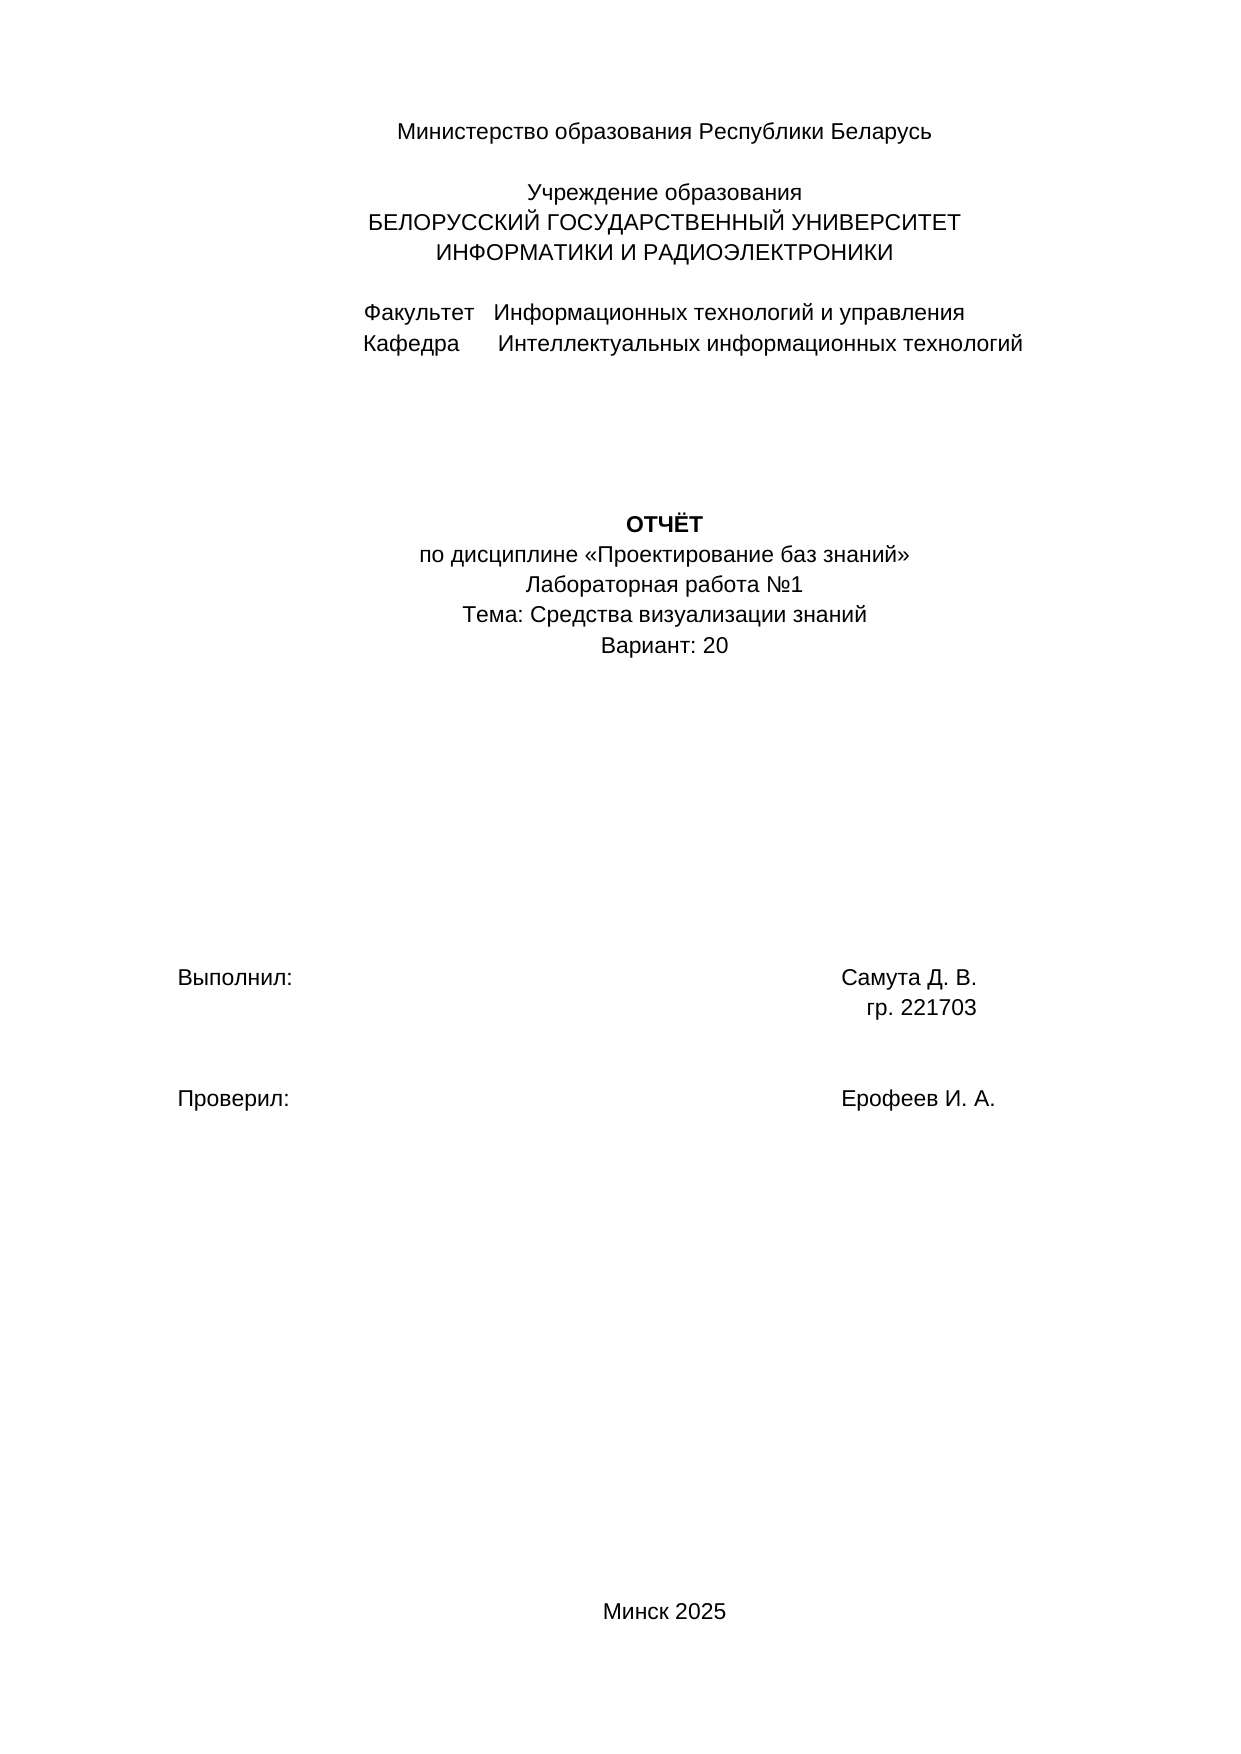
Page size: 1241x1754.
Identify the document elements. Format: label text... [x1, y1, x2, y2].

text по дисциплине «Проектирование баз знаний» [177, 541, 1152, 567]
text Лабораторная работа №1 [177, 571, 1152, 598]
text Проверил: Ерофеев И. А. [177, 1085, 1152, 1111]
text Министерство образования Республики Беларусь [177, 118, 1152, 144]
text гр. 221703 [841, 994, 1152, 1021]
text Факультет Информационных технологий и управления [177, 299, 1152, 326]
text Кафедра Интеллектуальных информационных технологий [177, 329, 1152, 356]
text Выполнил: Самута Д. В. [177, 964, 1152, 990]
text Учреждение образования [177, 178, 1152, 205]
text Тема: Средства визуализации знаний [177, 601, 1152, 628]
text Минск 2025 [177, 1598, 1152, 1625]
text ОТЧЁТ [177, 511, 1152, 537]
text ИНФОРМАТИКИ И РАДИОЭЛЕКТРОНИКИ [177, 239, 1152, 265]
text БЕЛОРУССКИЙ ГОСУДАРСТВЕННЫЙ УНИВЕРСИТЕТ [177, 209, 1152, 235]
text Вариант: 20 [177, 632, 1152, 658]
